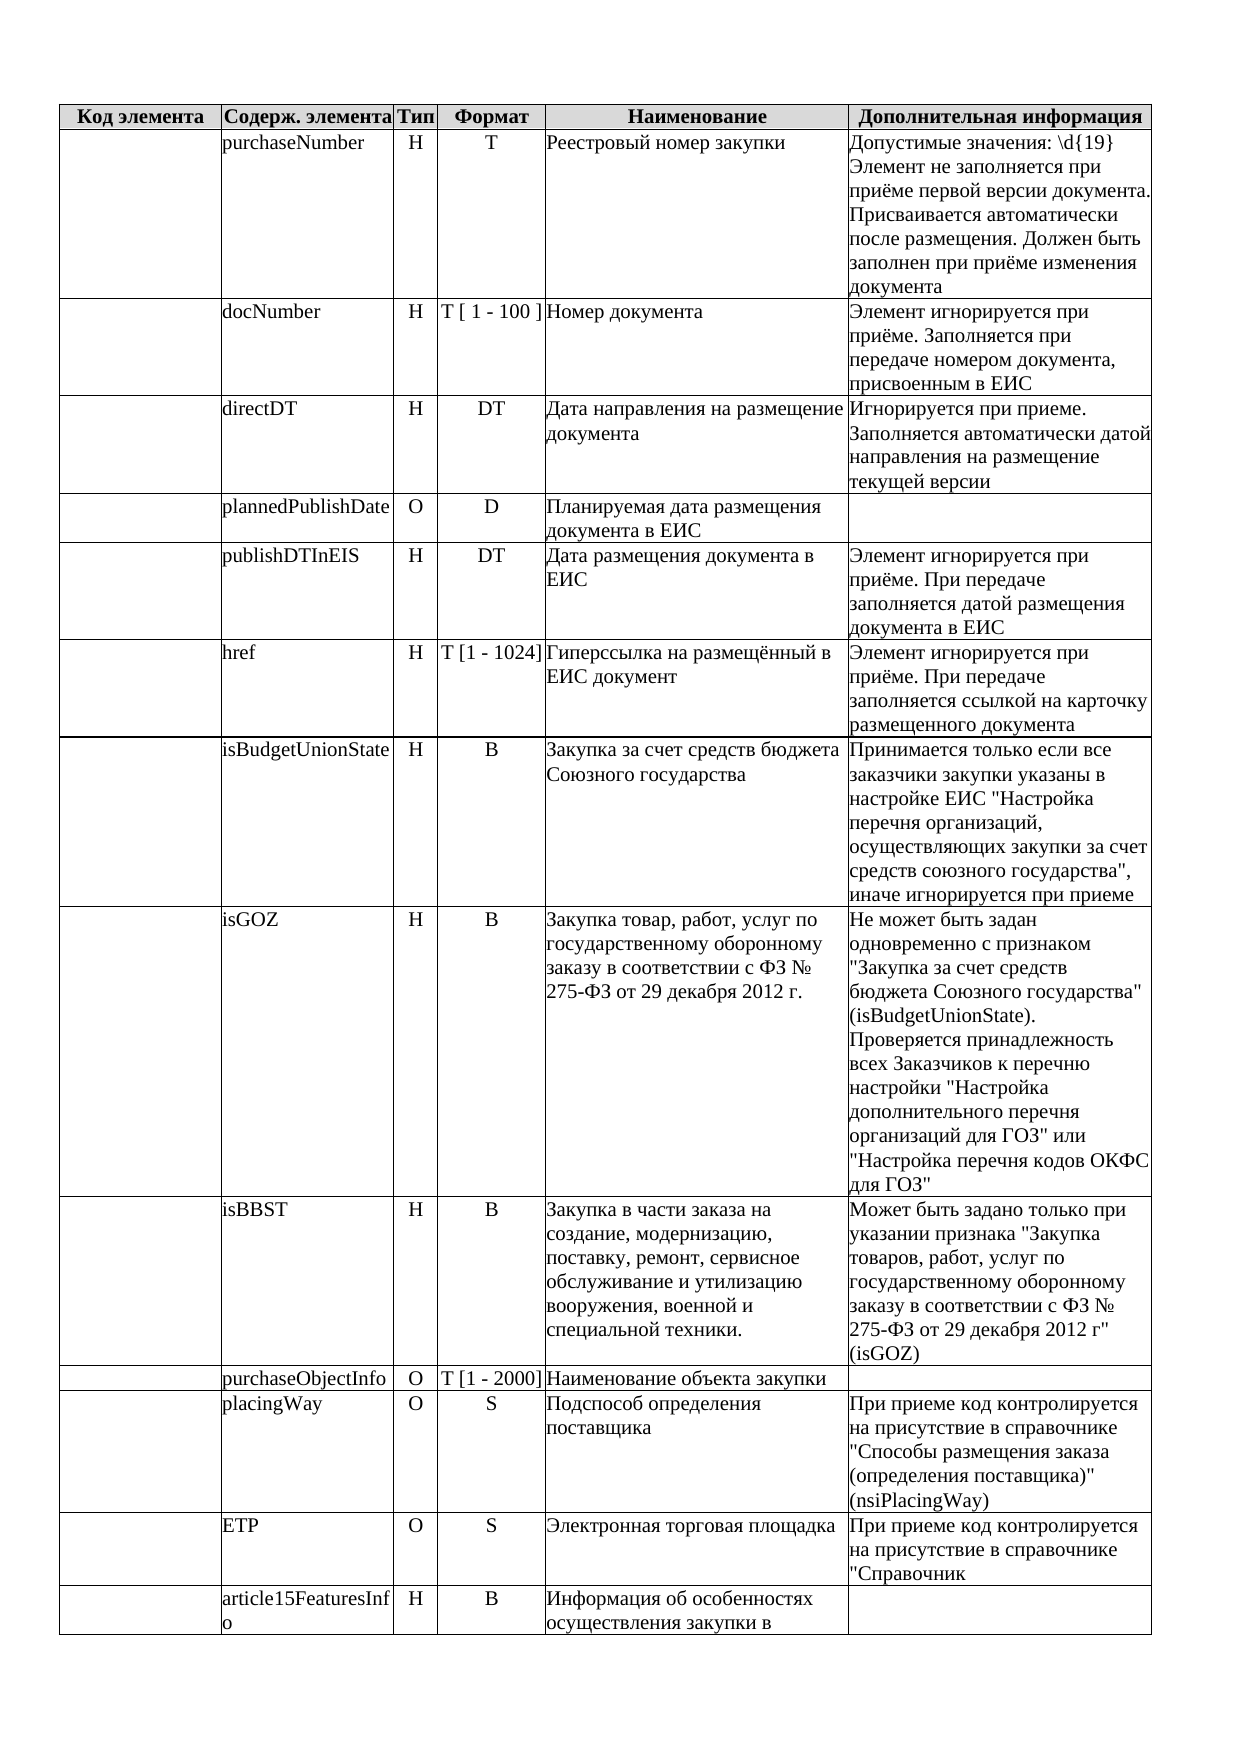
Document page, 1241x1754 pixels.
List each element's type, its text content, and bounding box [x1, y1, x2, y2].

table_header Тип [394, 105, 437, 128]
table_cell ETP [222, 1513, 393, 1585]
table_cell Электронная торговая площадка [546, 1513, 848, 1585]
table_cell О [394, 1366, 437, 1390]
table_cell B [438, 1197, 545, 1365]
table_cell Н [394, 396, 437, 493]
table_cell Принимается только если все заказчики закупки указаны в настройке ЕИС "Настройка перечня организаций, осуществляющих закупки за счет средств союзного государства", иначе игнорируется при приеме [849, 738, 1151, 906]
table_header Наименование [546, 105, 848, 128]
table_cell [60, 543, 221, 639]
table_cell Гиперссылка на размещённый в ЕИС документ [546, 640, 848, 736]
table_cell S [438, 1391, 545, 1512]
table_cell T [ 1 - 100 ] [438, 299, 545, 395]
table_cell directDT [222, 396, 393, 493]
table_header Код элемента [60, 105, 221, 128]
table_cell isBudgetUnionState [222, 738, 393, 906]
table_cell Закупка товар, работ, услуг по государственному оборонному заказу в соответствии с ФЗ № 275-ФЗ от 29 декабря 2012 г. [546, 907, 848, 1196]
table_cell T [1 - 1024] [438, 640, 545, 736]
table_cell Дата направления на размещение документа [546, 396, 848, 493]
table_cell [60, 1366, 221, 1390]
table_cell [222, 1586, 393, 1634]
table_header Дополнительная информация [849, 105, 1151, 128]
table_cell B [438, 1586, 545, 1634]
table_cell href [222, 640, 393, 736]
table_cell Н [394, 299, 437, 395]
table_cell [60, 738, 221, 906]
table_cell purchaseObjectInfo [222, 1366, 393, 1390]
table_cell О [394, 494, 437, 542]
table_header Формат [438, 105, 545, 128]
table_cell S [438, 1513, 545, 1585]
table_cell [60, 640, 221, 736]
table_header Содерж. элемента [222, 105, 393, 128]
table_cell Планируемая дата размещения документа в ЕИС [546, 494, 848, 542]
table_cell [60, 1513, 221, 1585]
table_cell isBBST [222, 1197, 393, 1365]
table_cell publishDTInEIS [222, 543, 393, 639]
table_cell B [438, 738, 545, 906]
table_cell Н [394, 1197, 437, 1365]
table_cell Не может быть задан одновременно с признаком "Закупка за счет средств бюджета Союзного государства" (isBudgetUnionState). Проверяется принадлежность всех Заказчиков к перечню настройки "Настройка дополнительного перечня организаций для ГОЗ" или "Настройка перечня кодов ОКФС для ГОЗ" [849, 907, 1151, 1196]
table_cell Н [394, 130, 437, 298]
table_cell D [438, 494, 545, 542]
table_cell DT [438, 396, 545, 493]
table_cell Закупка в части заказа на создание, модернизацию, поставку, ремонт, сервисное обслуживание и утилизацию вооружения, военной и специальной техники. [546, 1197, 848, 1365]
table_cell [60, 130, 221, 298]
table_cell Н [394, 640, 437, 736]
table_cell [60, 396, 221, 493]
table_cell Дата размещения документа в ЕИС [546, 543, 848, 639]
table_cell [60, 1197, 221, 1365]
table_cell Номер документа [546, 299, 848, 395]
table_cell Элемент игнорируется при приёме. Заполняется при передаче номером документа, присвоенным в ЕИС [849, 299, 1151, 395]
table_cell При приеме код контролируется на присутствие в справочнике "Справочник [849, 1513, 1151, 1585]
table_cell [849, 1586, 1151, 1634]
table_cell При приеме код контролируется на присутствие в справочнике "Способы размещения заказа (определения поставщика)" (nsiPlacingWay) [849, 1391, 1151, 1512]
table_cell Игнорируется при приеме. Заполняется автоматически датой направления на размещение текущей версии [849, 396, 1151, 493]
table_cell Н [394, 543, 437, 639]
table_cell Реестровый номер закупки [546, 130, 848, 298]
table_cell [60, 299, 221, 395]
table_cell placingWay [222, 1391, 393, 1512]
table_cell plannedPublishDate [222, 494, 393, 542]
table_cell T [438, 130, 545, 298]
table_cell B [438, 907, 545, 1196]
table_cell [60, 1586, 221, 1634]
table_cell purchaseNumber [222, 130, 393, 298]
table_cell docNumber [222, 299, 393, 395]
table_cell [849, 494, 1151, 542]
table_cell Н [394, 738, 437, 906]
table_cell Закупка за счет средств бюджета Союзного государства [546, 738, 848, 906]
table_cell Н [394, 907, 437, 1196]
table_cell [849, 1366, 1151, 1390]
table_cell О [394, 1391, 437, 1512]
table_cell T [1 - 2000] [438, 1366, 545, 1390]
table_cell Н [394, 1586, 437, 1634]
table_cell [60, 1391, 221, 1512]
table_cell Наименование объекта закупки [546, 1366, 848, 1390]
table_cell [60, 494, 221, 542]
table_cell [546, 1586, 848, 1634]
table_cell DT [438, 543, 545, 639]
table_cell Может быть задано только при указании признака "Закупка товаров, работ, услуг по государственному оборонному заказу в соответствии с ФЗ № 275-ФЗ от 29 декабря 2012 г" (isGOZ) [849, 1197, 1151, 1365]
table_cell isGOZ [222, 907, 393, 1196]
table_cell Элемент игнорируется при приёме. При передаче заполняется ссылкой на карточку размещенного документа [849, 640, 1151, 736]
table_cell [60, 907, 221, 1196]
table_cell Допустимые значения: \d{19} Элемент не заполняется при приёме первой версии документа. Присваивается автоматически после размещения. Должен быть заполнен при приёме изменения документа [849, 130, 1151, 298]
table_cell О [394, 1513, 437, 1585]
table_cell Элемент игнорируется при приёме. При передаче заполняется датой размещения документа в ЕИС [849, 543, 1151, 639]
table_cell Подспособ определения поставщика [546, 1391, 848, 1512]
